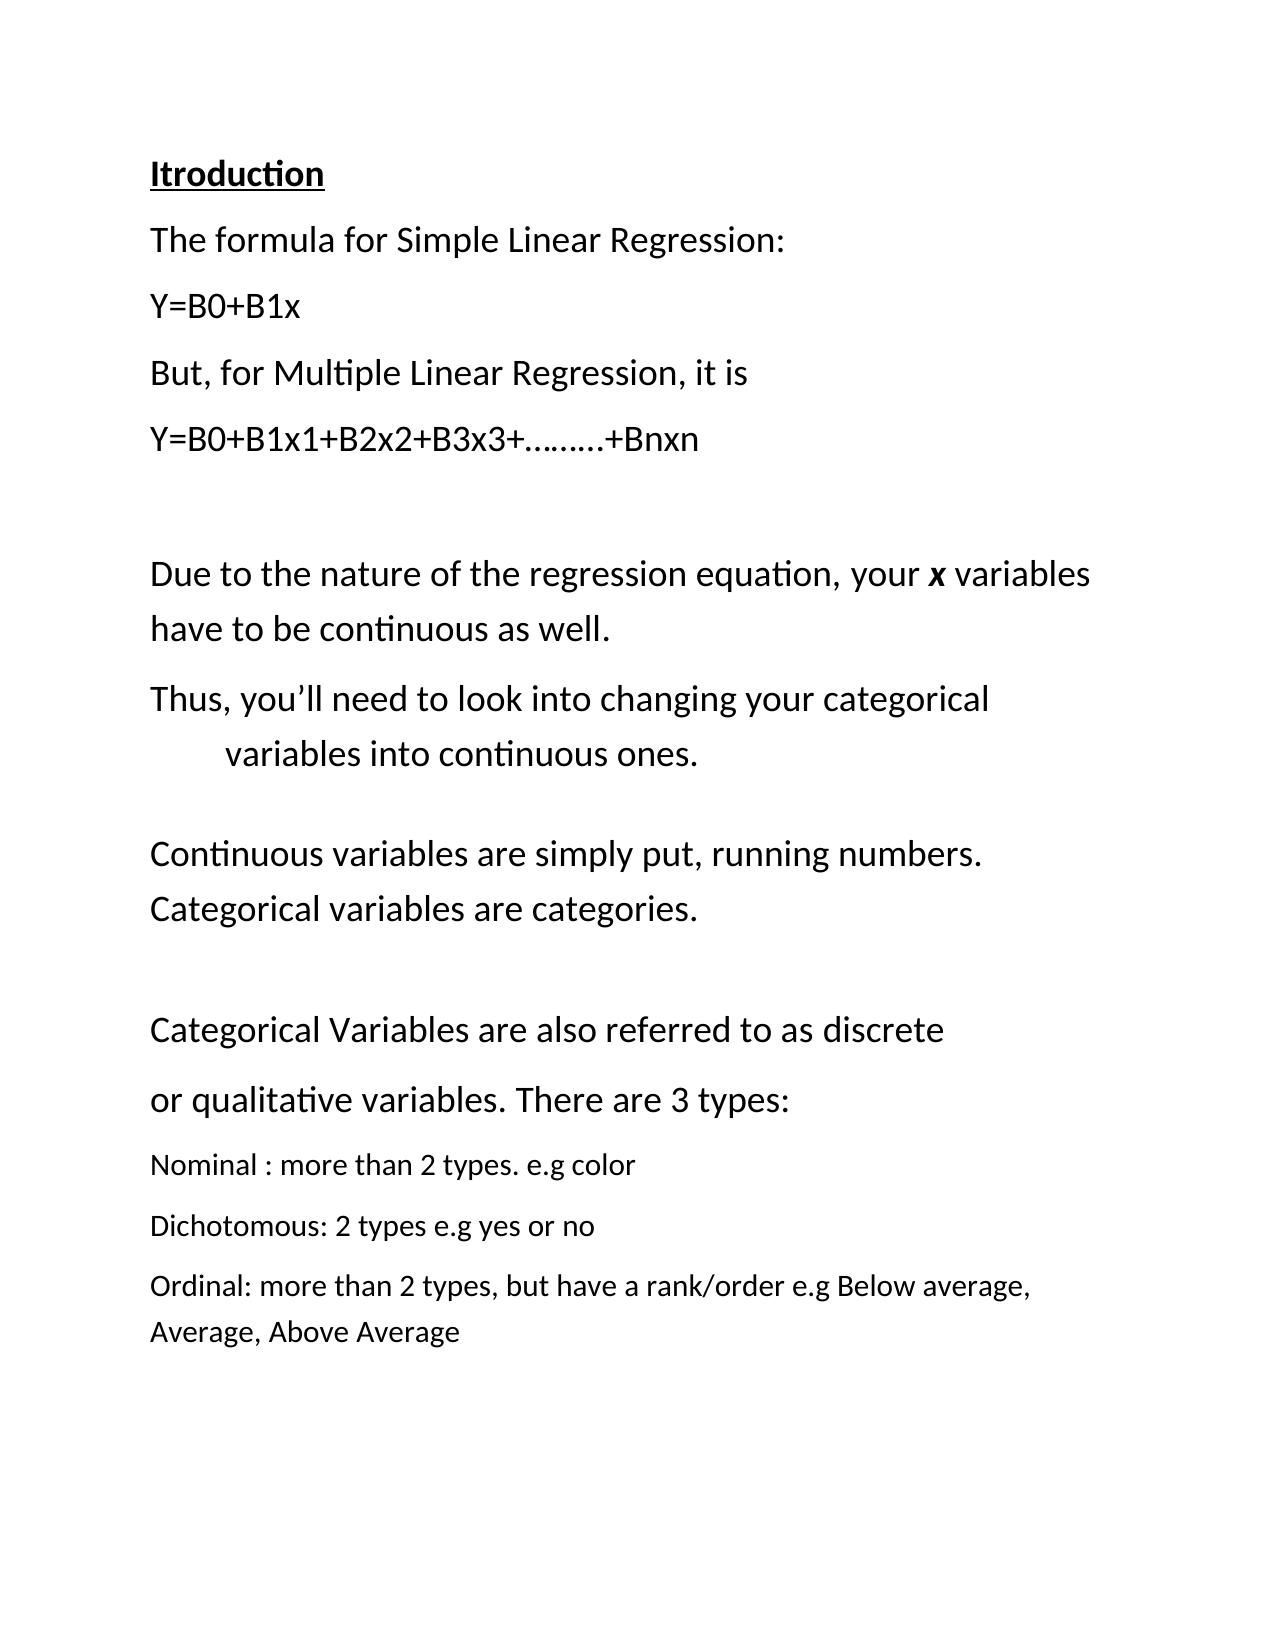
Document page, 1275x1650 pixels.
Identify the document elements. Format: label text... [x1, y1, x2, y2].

text But, for Multiple Linear Regression, it is [150, 348, 1125, 394]
text Nominal : more than 2 types. e.g color [150, 1146, 1125, 1184]
text Dichotomous: 2 types e.g yes or no [150, 1206, 1125, 1244]
text Y=B0+B1x [150, 282, 1125, 328]
text Continuous variables are simply put, running numbers. Categorical variables are categories. [150, 830, 1125, 931]
text Y=B0+B1x1+B2x2+B3x3+……...+Bnxn [150, 414, 1125, 460]
text Ordinal: more than 2 types, but have a rank/order e.g Below average, Average, Above Average [150, 1266, 1125, 1350]
text or qualitative variables. There are 3 types: [150, 1076, 1125, 1122]
text Due to the nature of the regression equation, your x variables have to be continuous as well. [150, 550, 1125, 651]
text Itroduction [150, 150, 1125, 196]
text Thus, you’ll need to look into changing your categorical variables into continuous ones. [150, 675, 1125, 776]
text Categorical Variables are also referred to as discrete [150, 1006, 1125, 1052]
text The formula for Simple Linear Regression: [150, 216, 1125, 262]
